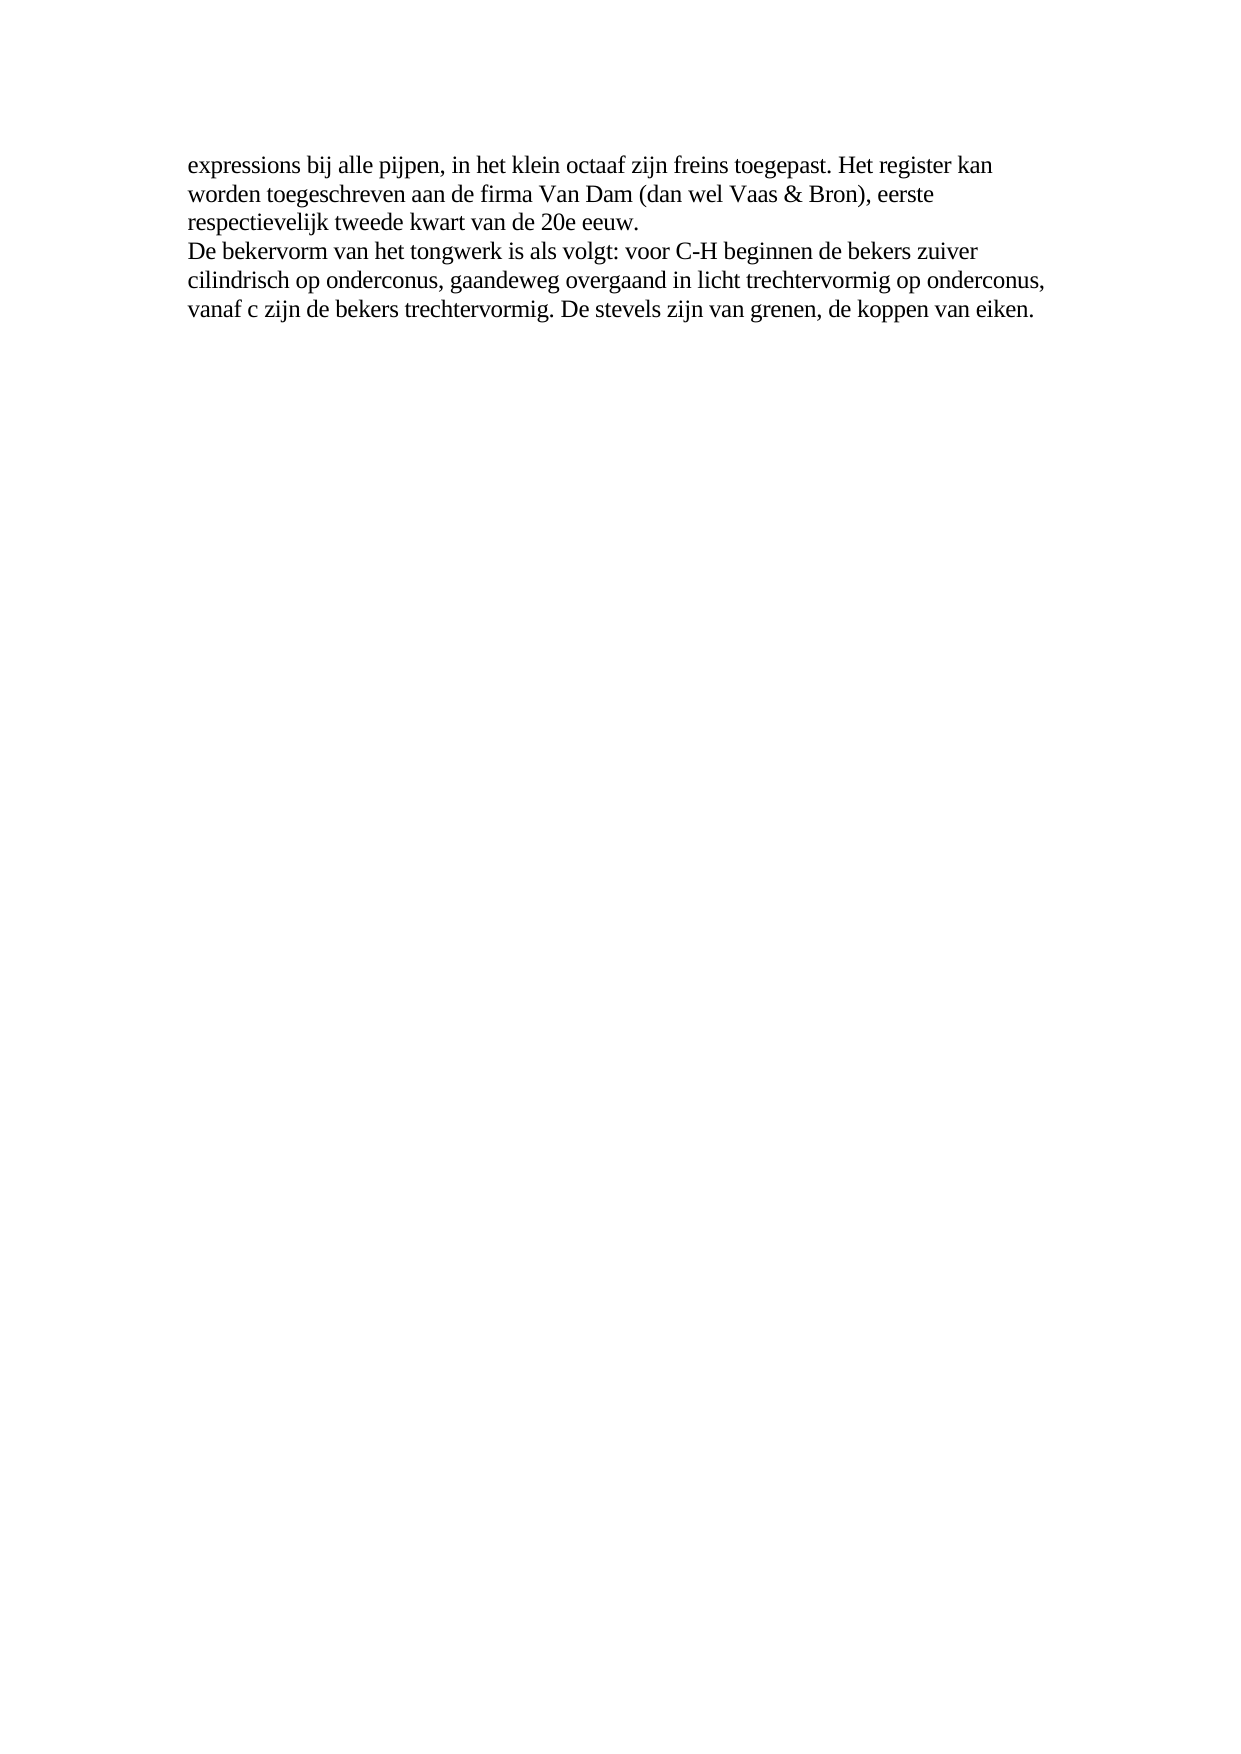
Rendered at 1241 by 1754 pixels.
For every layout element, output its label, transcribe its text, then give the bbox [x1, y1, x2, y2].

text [187, 150, 1053, 236]
text De bekervorm van het tongwerk is als volgt: voor C-H beginnen de bekers zuiver cilindrisch op onderconus, gaandeweg overgaand in licht trechtervormig op onderconus, vanaf c zijn de bekers trechtervormig. De stevels zijn van grenen, de koppen van eiken. [187, 236, 1053, 322]
